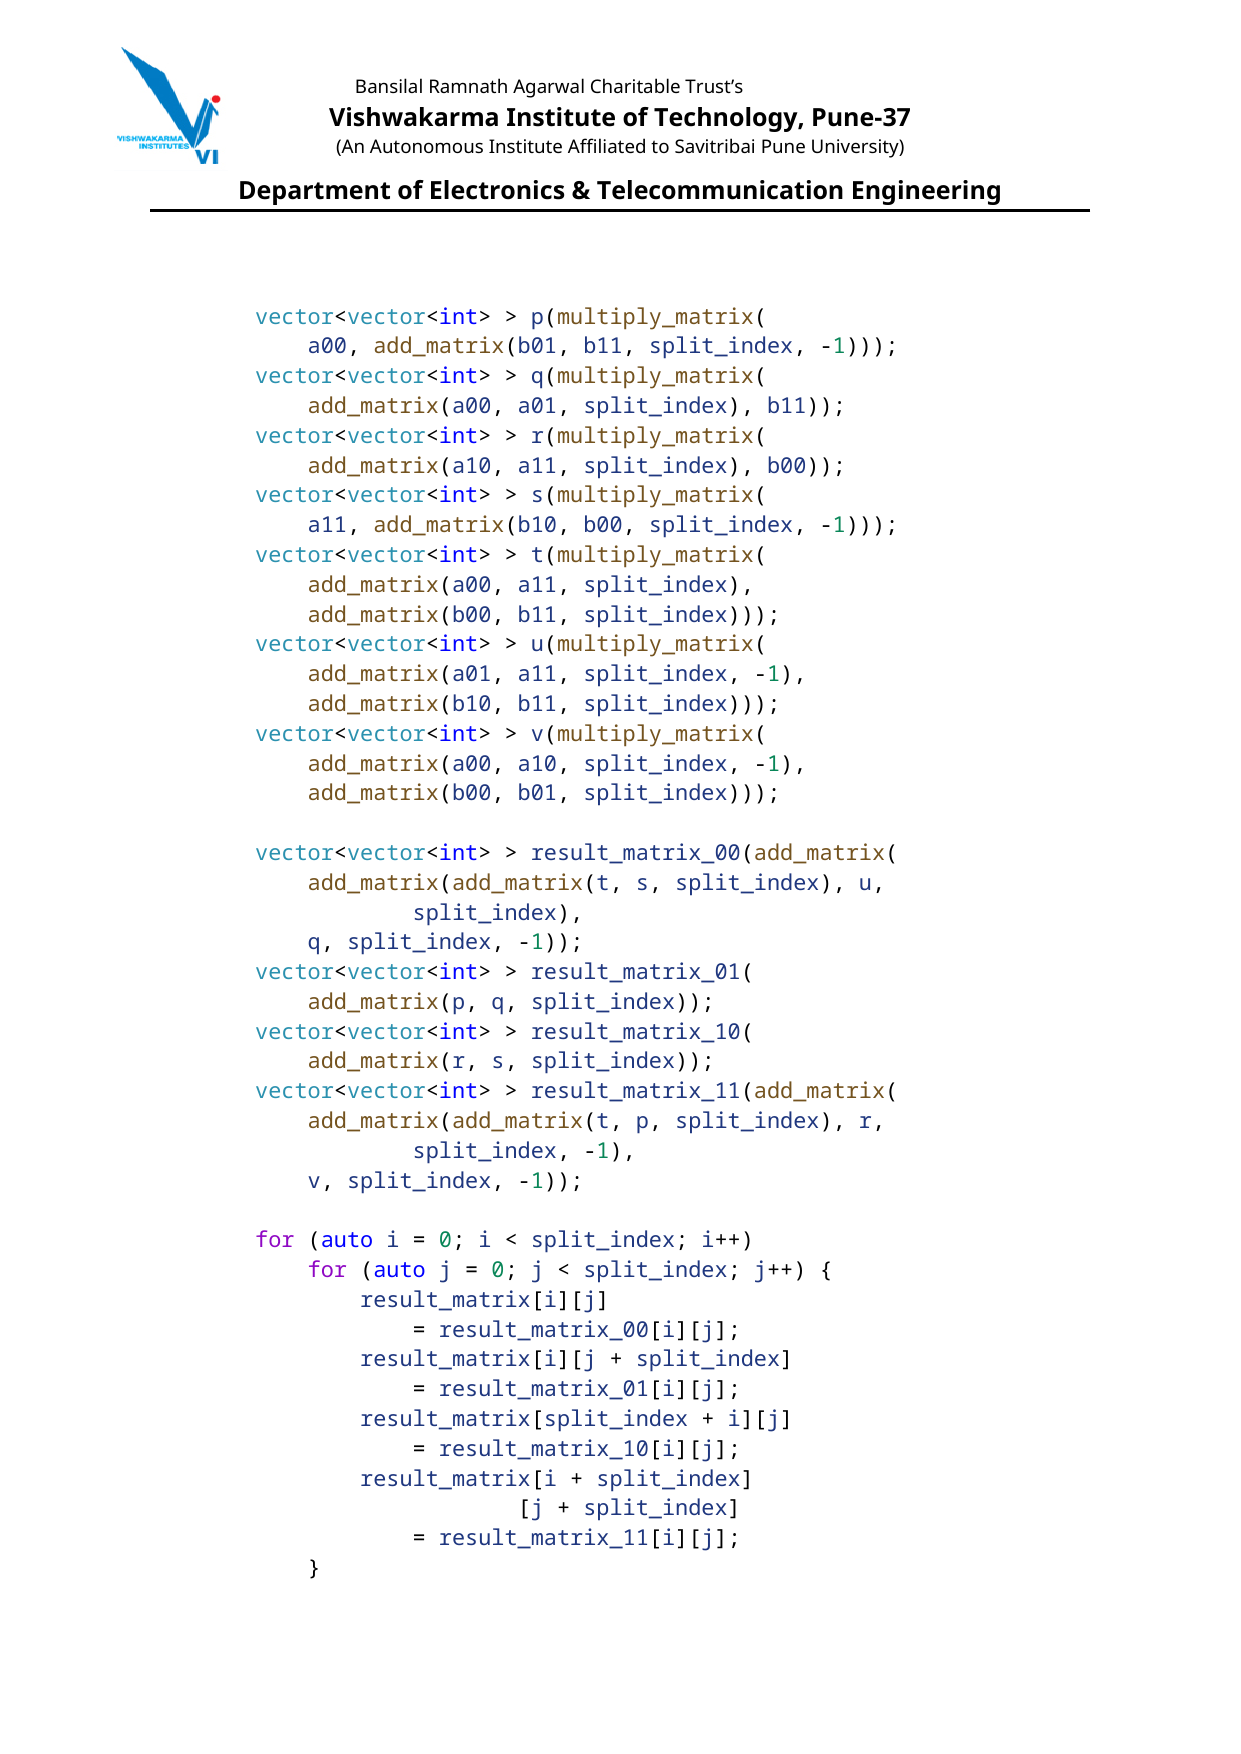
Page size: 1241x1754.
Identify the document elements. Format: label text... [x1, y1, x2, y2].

text for (auto i = 0; i < split_index; i++) [150, 1224, 1090, 1254]
text vector<vector<int> > u(multiply_matrix( [150, 628, 1090, 658]
text add_matrix(a10, a11, split_index), b00)); [150, 449, 1090, 479]
text result_matrix[i][j] [150, 1284, 1090, 1313]
text [j + split_index] [150, 1492, 1090, 1522]
text q, split_index, -1)); [150, 926, 1090, 956]
text = result_matrix_00[i][j]; [150, 1313, 1090, 1343]
text add_matrix(add_matrix(t, s, split_index), u, [150, 867, 1090, 896]
text v, split_index, -1)); [150, 1164, 1090, 1194]
text add_matrix(b00, b11, split_index))); [150, 598, 1090, 628]
text add_matrix(a00, a11, split_index), [150, 569, 1090, 598]
text add_matrix(a01, a11, split_index, -1), [150, 658, 1090, 688]
text = result_matrix_10[i][j]; [150, 1433, 1090, 1462]
text result_matrix[i + split_index] [150, 1462, 1090, 1492]
text vector<vector<int> > p(multiply_matrix( [150, 301, 1090, 330]
text add_matrix(p, q, split_index)); [150, 986, 1090, 1016]
text vector<vector<int> > v(multiply_matrix( [150, 718, 1090, 747]
text vector<vector<int> > result_matrix_01( [150, 956, 1090, 986]
text vector<vector<int> > t(multiply_matrix( [150, 539, 1090, 569]
text = result_matrix_11[i][j]; [150, 1522, 1090, 1552]
text split_index), [150, 896, 1090, 926]
text add_matrix(a00, a01, split_index), b11)); [150, 390, 1090, 420]
text vector<vector<int> > q(multiply_matrix( [150, 360, 1090, 390]
text add_matrix(b00, b01, split_index))); [150, 777, 1090, 807]
text a11, add_matrix(b10, b00, split_index, -1))); [150, 509, 1090, 539]
text add_matrix(b10, b11, split_index))); [150, 688, 1090, 718]
text vector<vector<int> > result_matrix_10( [150, 1016, 1090, 1045]
text for (auto j = 0; j < split_index; j++) { [150, 1254, 1090, 1284]
text result_matrix[i][j + split_index] [150, 1343, 1090, 1373]
text add_matrix(add_matrix(t, p, split_index), r, [150, 1105, 1090, 1135]
text vector<vector<int> > r(multiply_matrix( [150, 420, 1090, 449]
text add_matrix(a00, a10, split_index, -1), [150, 747, 1090, 777]
text add_matrix(r, s, split_index)); [150, 1045, 1090, 1075]
text } [150, 1552, 1090, 1582]
picture [114, 47, 228, 171]
text a00, add_matrix(b01, b11, split_index, -1))); [150, 330, 1090, 360]
text vector<vector<int> > result_matrix_11(add_matrix( [150, 1075, 1090, 1105]
text vector<vector<int> > result_matrix_00(add_matrix( [150, 837, 1090, 867]
text result_matrix[split_index + i][j] [150, 1403, 1090, 1433]
text vector<vector<int> > s(multiply_matrix( [150, 479, 1090, 509]
text = result_matrix_01[i][j]; [150, 1373, 1090, 1403]
text split_index, -1), [150, 1135, 1090, 1164]
